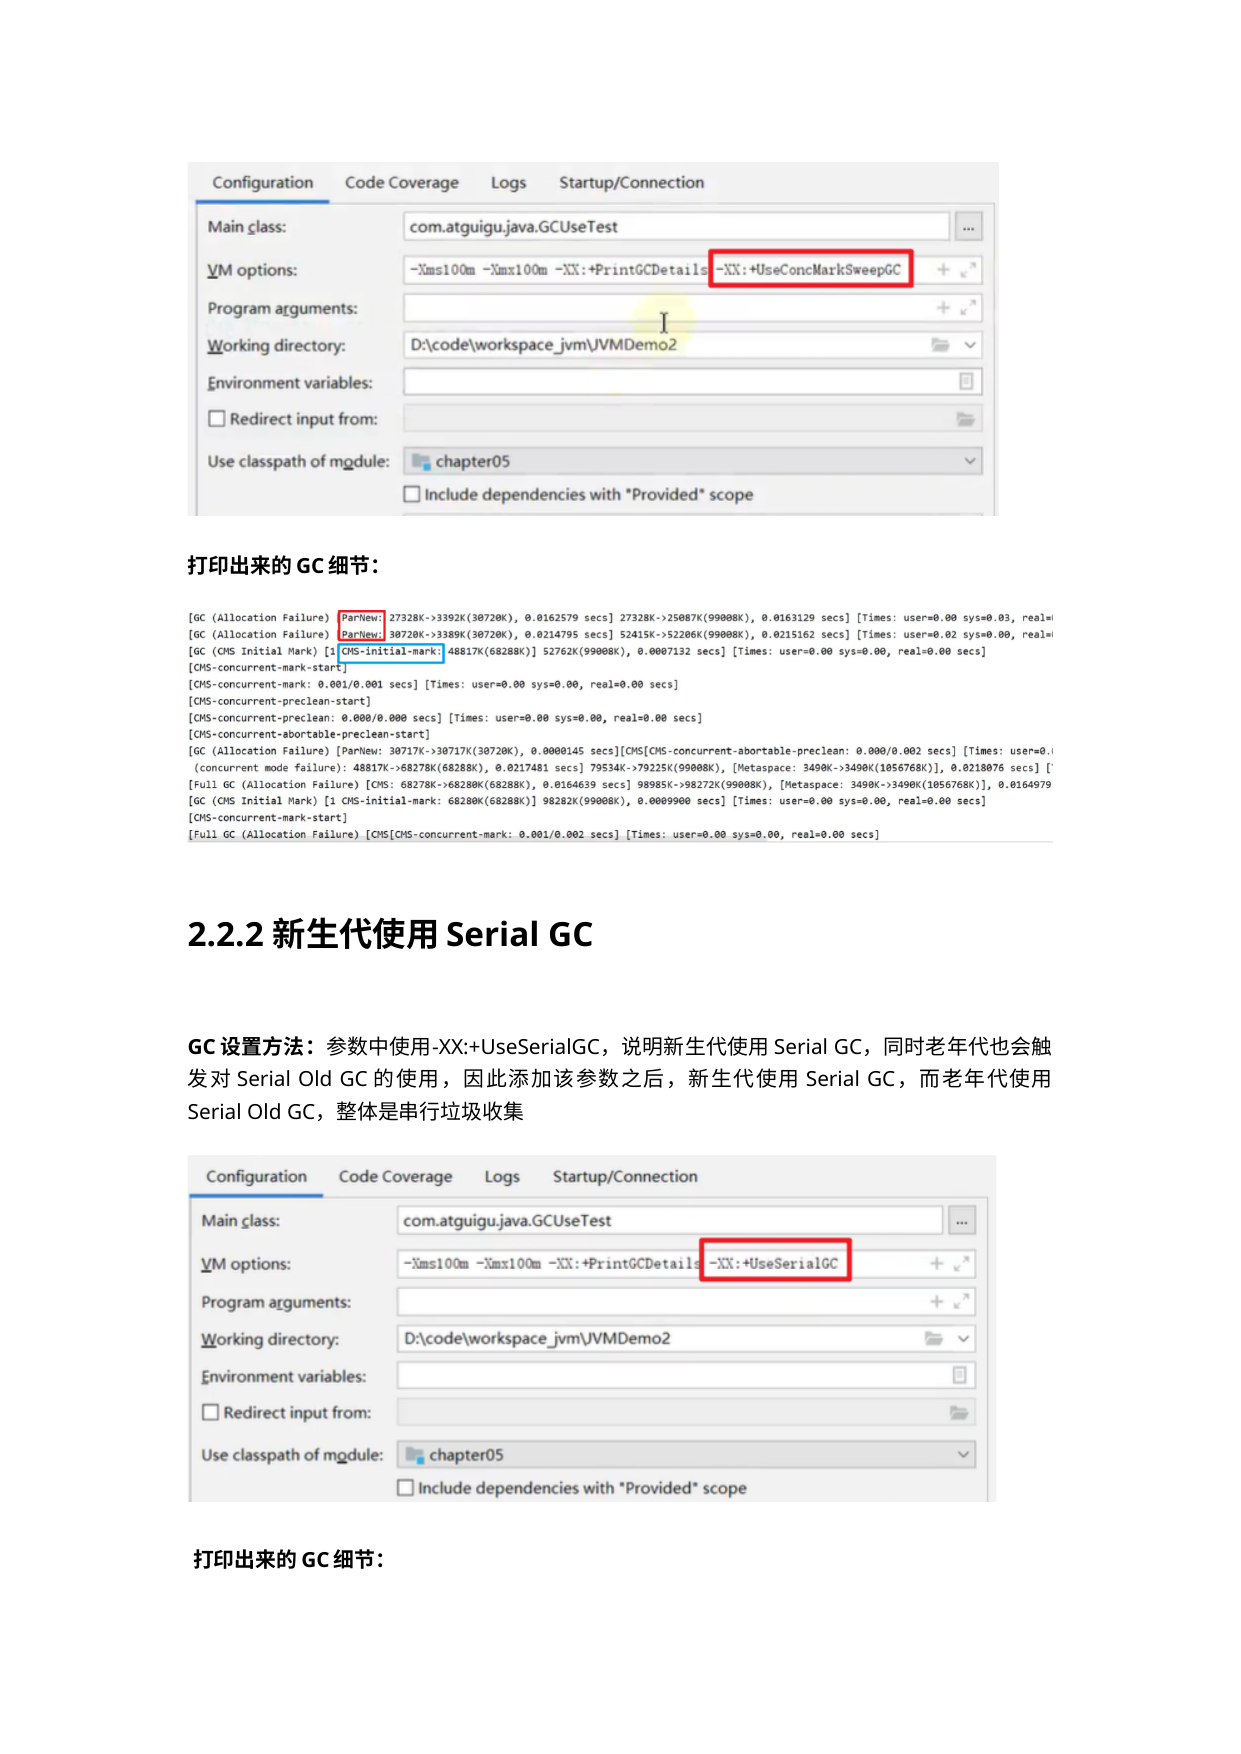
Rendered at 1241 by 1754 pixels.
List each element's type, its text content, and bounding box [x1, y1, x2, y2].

picture [187, 162, 999, 516]
picture [187, 610, 1053, 843]
text 打印出来的GC细节： [187, 549, 1053, 581]
text 新生代使用Serial GC [187, 899, 1053, 964]
text GC设置方法：参数中使用-XX:+UseSerialGC，说明新生代使用Serial GC，同时老年代也会触发对Serial Old GC的使用，因此添加该参数之后，新生代使用Serial GC，而老年代使用Serial Old GC，整体是串行垃圾收集 [187, 1029, 1053, 1126]
picture [187, 1155, 997, 1502]
text 打印出来的GC细节： [187, 1542, 1053, 1575]
